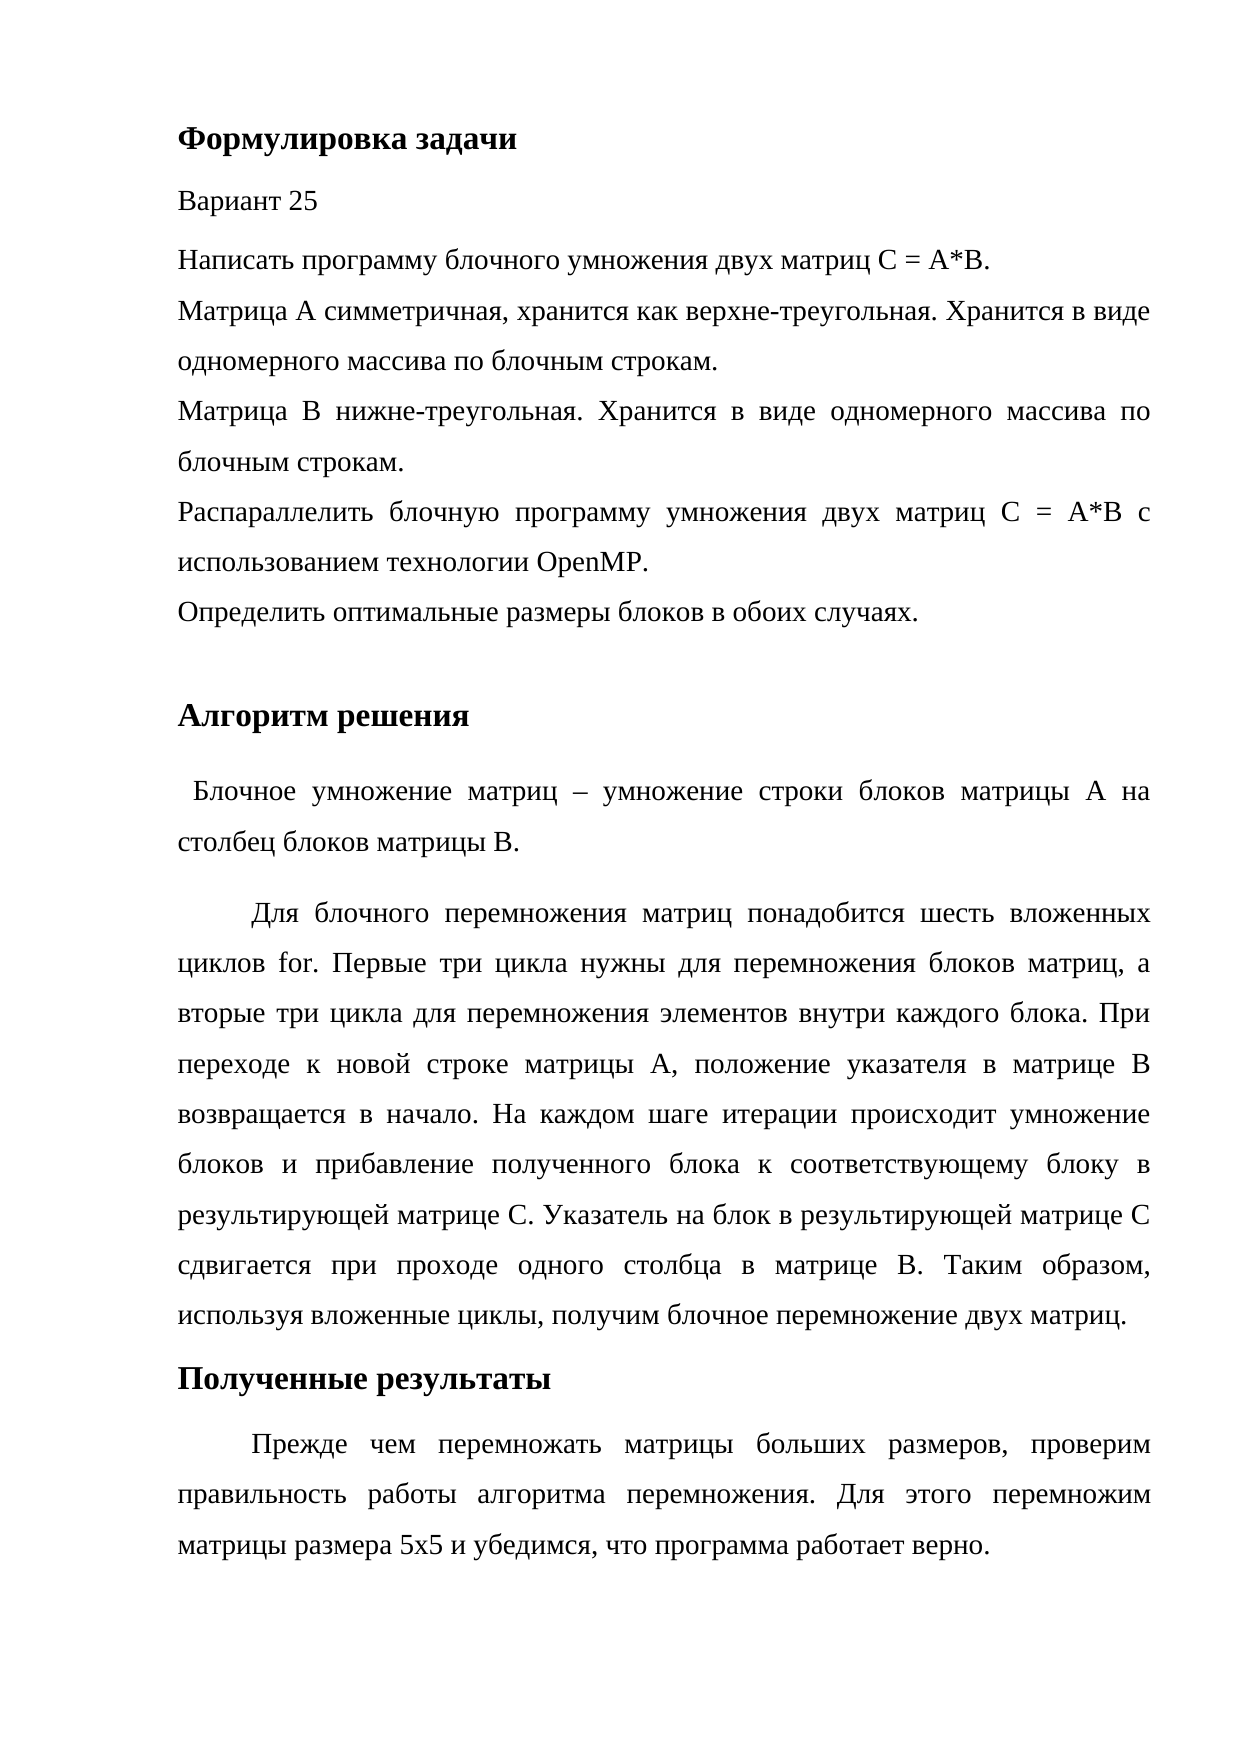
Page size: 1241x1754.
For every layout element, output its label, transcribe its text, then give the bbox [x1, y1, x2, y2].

text Распараллелить блочную программу умножения двух матриц C = A*B с использованием технологии OpenMP. [177, 494, 1152, 578]
text Написать программу блочного умножения двух матриц C = A*B. [177, 242, 1152, 276]
text Формулировка задачи [177, 118, 1152, 156]
text Полученные результаты [177, 1358, 1152, 1397]
text Алгоритм решения [177, 695, 1152, 733]
text Для блочного перемножения матриц понадобится шесть вложенных циклов for. Первые три цикла нужны для перемножения блоков матриц, а вторые три цикла для перемножения элементов внутри каждого блока. При переходе к новой строке матрицы A, положение указателя в матрице B возвращается в начало. На каждом шаге итерации происходит умножение блоков и прибавление полученного блока к соответствующему блоку в результирующей матрице C. Указатель на блок в результирующей матрице C сдвигается при проходе одного столбца в матрице B. Таким образом, используя вложенные циклы, получим блочное перемножение двух матриц. [177, 895, 1152, 1331]
text Матрица B нижне-треугольная. Хранится в виде одномерного массива по блочным строкам. [177, 393, 1152, 477]
text Вариант 25 [177, 183, 1152, 217]
text Матрица A симметричная, хранится как верхне-треугольная. Хранится в виде одномерного массива по блочным строкам. [177, 293, 1152, 377]
text Прежде чем перемножать матрицы больших размеров, проверим правильность работы алгоритма перемножения. Для этого перемножим матрицы размера 5х5 и убедимся, что программа работает верно. [177, 1426, 1152, 1560]
text Блочное умножение матриц – умножение строки блоков матрицы А на столбец блоков матрицы В. [177, 773, 1152, 857]
text Определить оптимальные размеры блоков в обоих случаях. [177, 594, 1152, 628]
